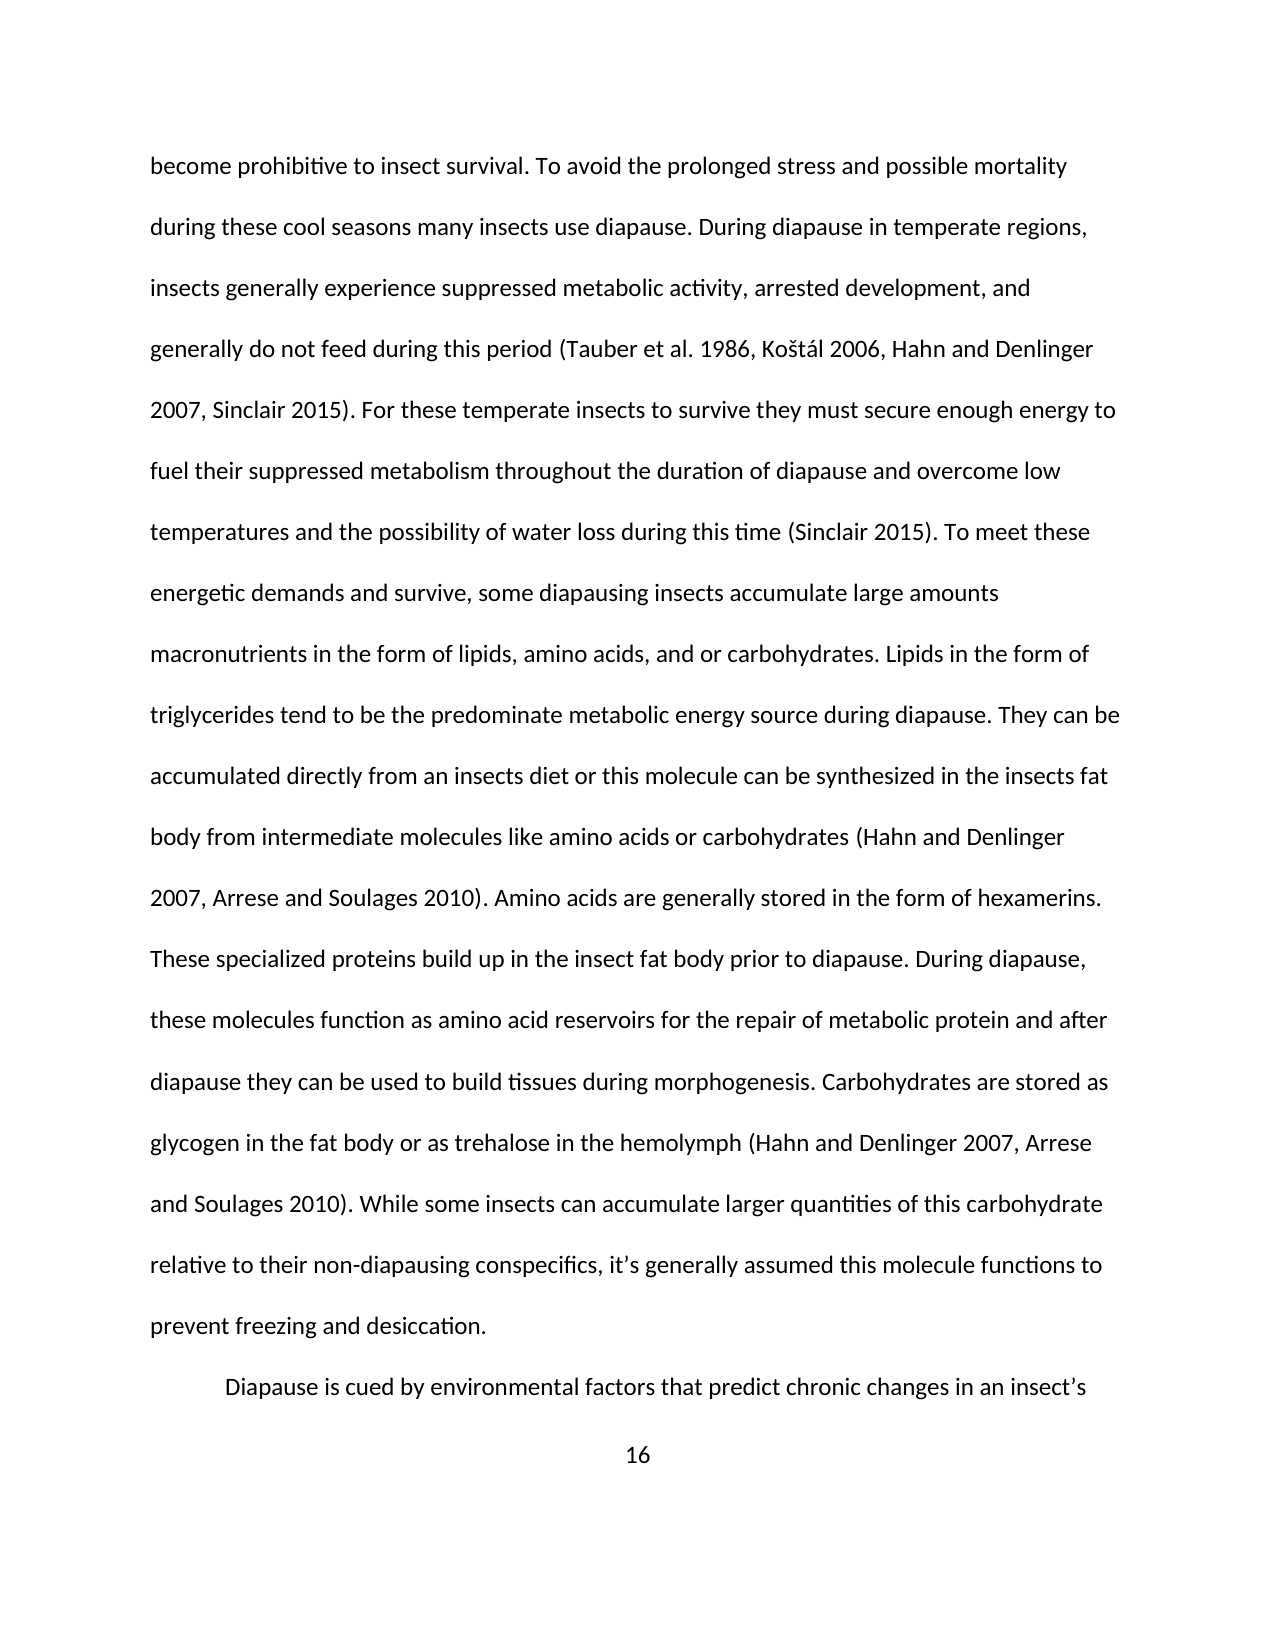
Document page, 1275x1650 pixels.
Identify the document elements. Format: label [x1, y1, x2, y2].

text [150, 150, 1125, 1340]
text [150, 1371, 1125, 1401]
